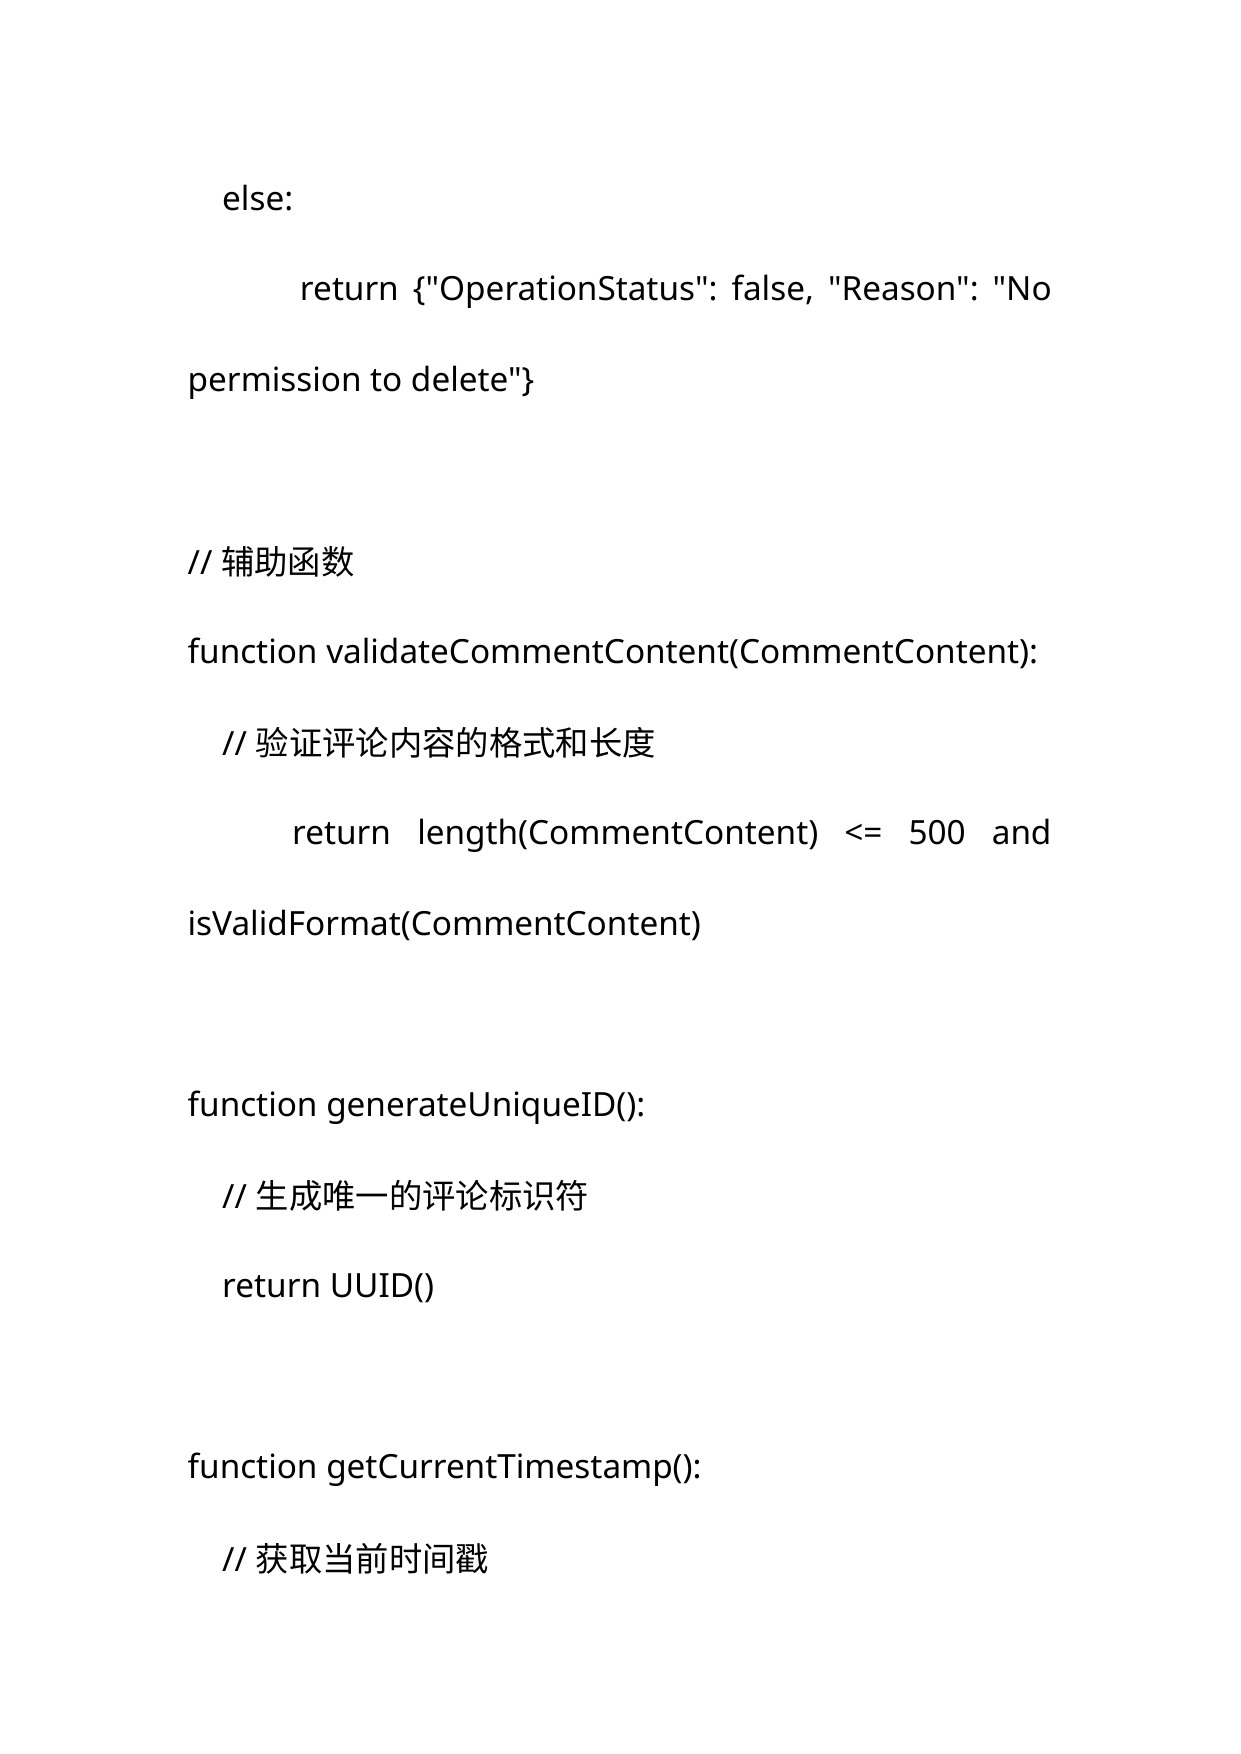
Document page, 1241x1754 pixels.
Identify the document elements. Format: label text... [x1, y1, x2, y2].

text function generateUniqueID(): [187, 1058, 1053, 1149]
text return length(CommentContent) <= 500 and isValidFormat(CommentContent) [187, 786, 1053, 968]
text else: [187, 152, 1053, 243]
text // 生成唯一的评论标识符 [187, 1149, 1053, 1239]
text return {"OperationStatus": false, "Reason": "No permission to delete"} [187, 243, 1053, 424]
text // 获取当前时间戳 [187, 1511, 1053, 1602]
text // 辅助函数 [187, 514, 1053, 605]
text // 验证评论内容的格式和长度 [187, 696, 1053, 786]
text return UUID() [187, 1239, 1053, 1330]
text function getCurrentTimestamp(): [187, 1421, 1053, 1511]
text function validateCommentContent(CommentContent): [187, 605, 1053, 696]
